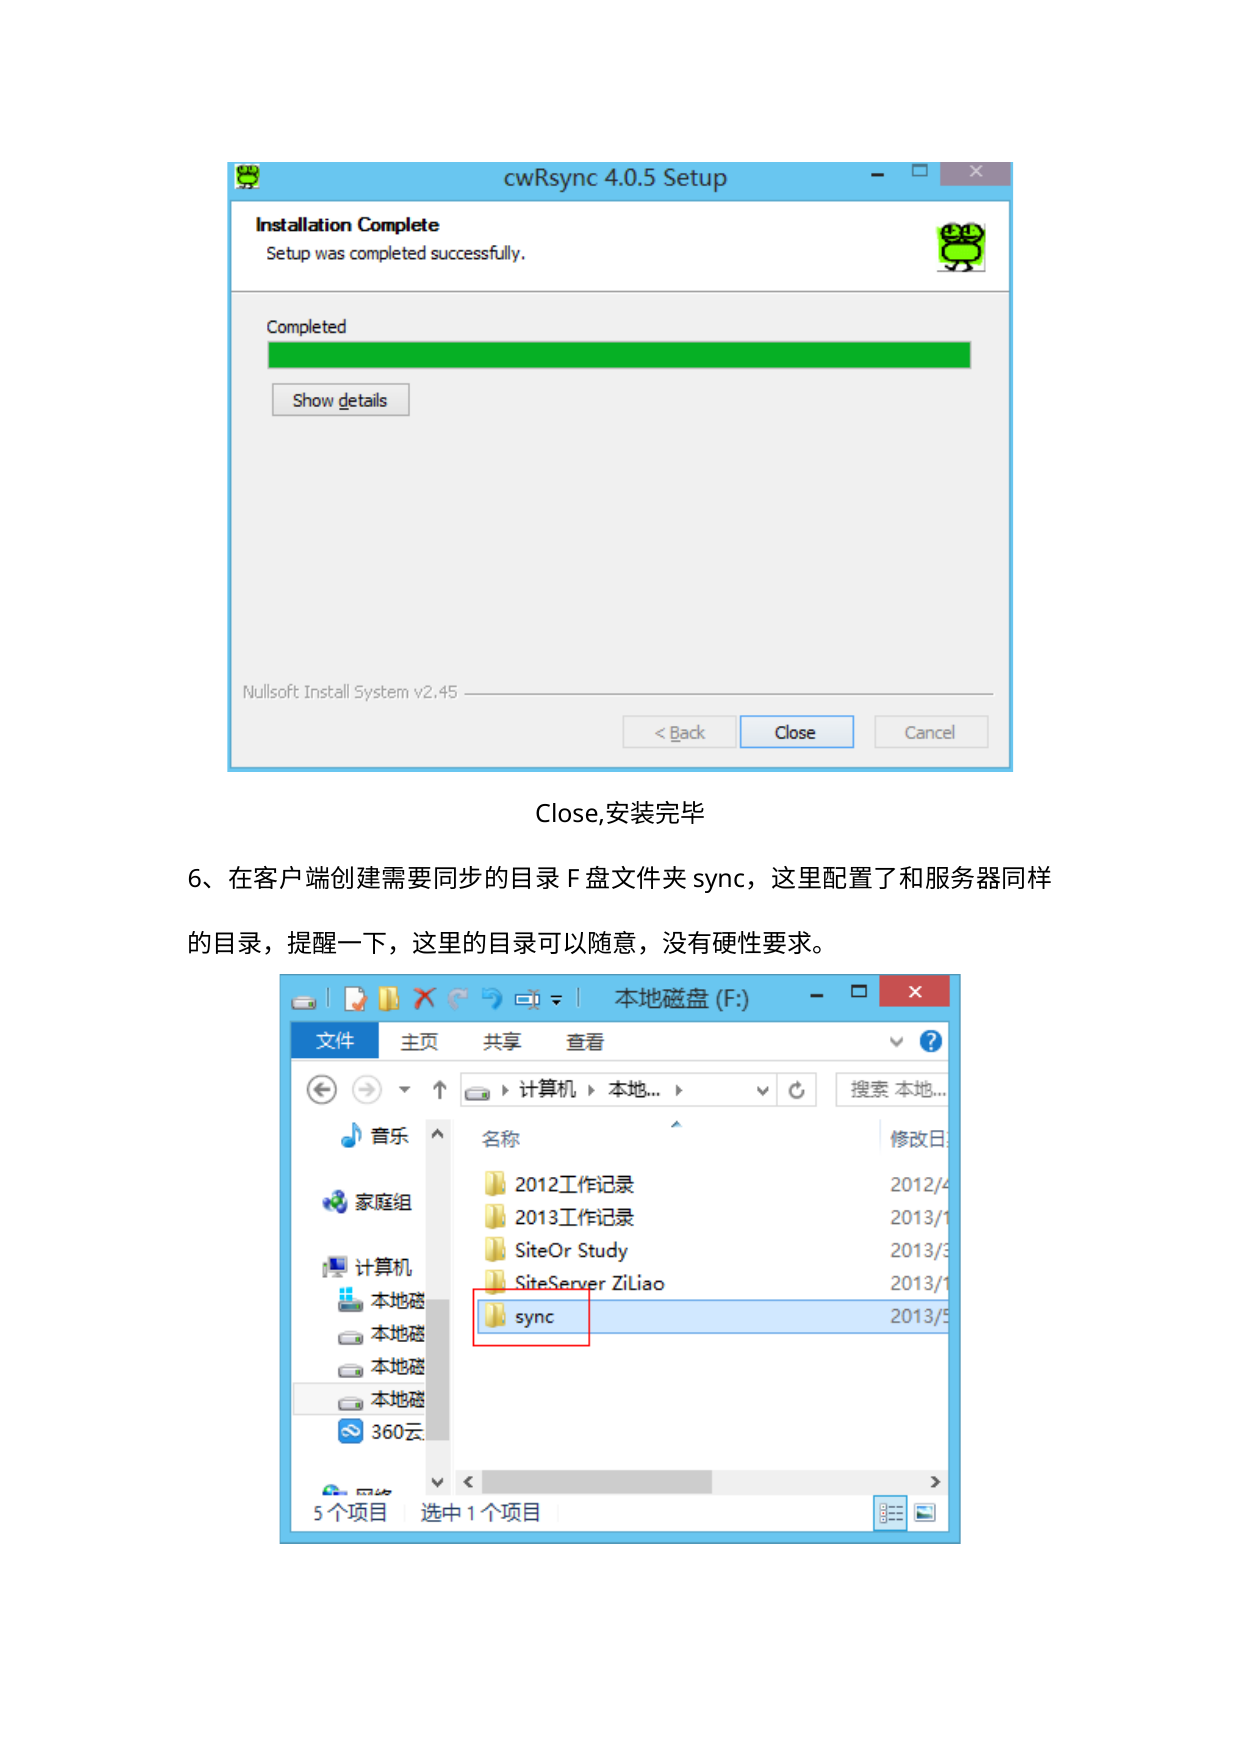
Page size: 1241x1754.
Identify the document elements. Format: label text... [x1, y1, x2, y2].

text Close,安装完毕 [187, 779, 1053, 844]
picture [279, 974, 961, 1544]
text 6、在客户端创建需要同步的目录F盘文件夹sync，这里配置了和服务器同样的目录，提醒一下，这里的目录可以随意，没有硬性要求。 [187, 844, 1053, 974]
picture [227, 162, 1014, 772]
